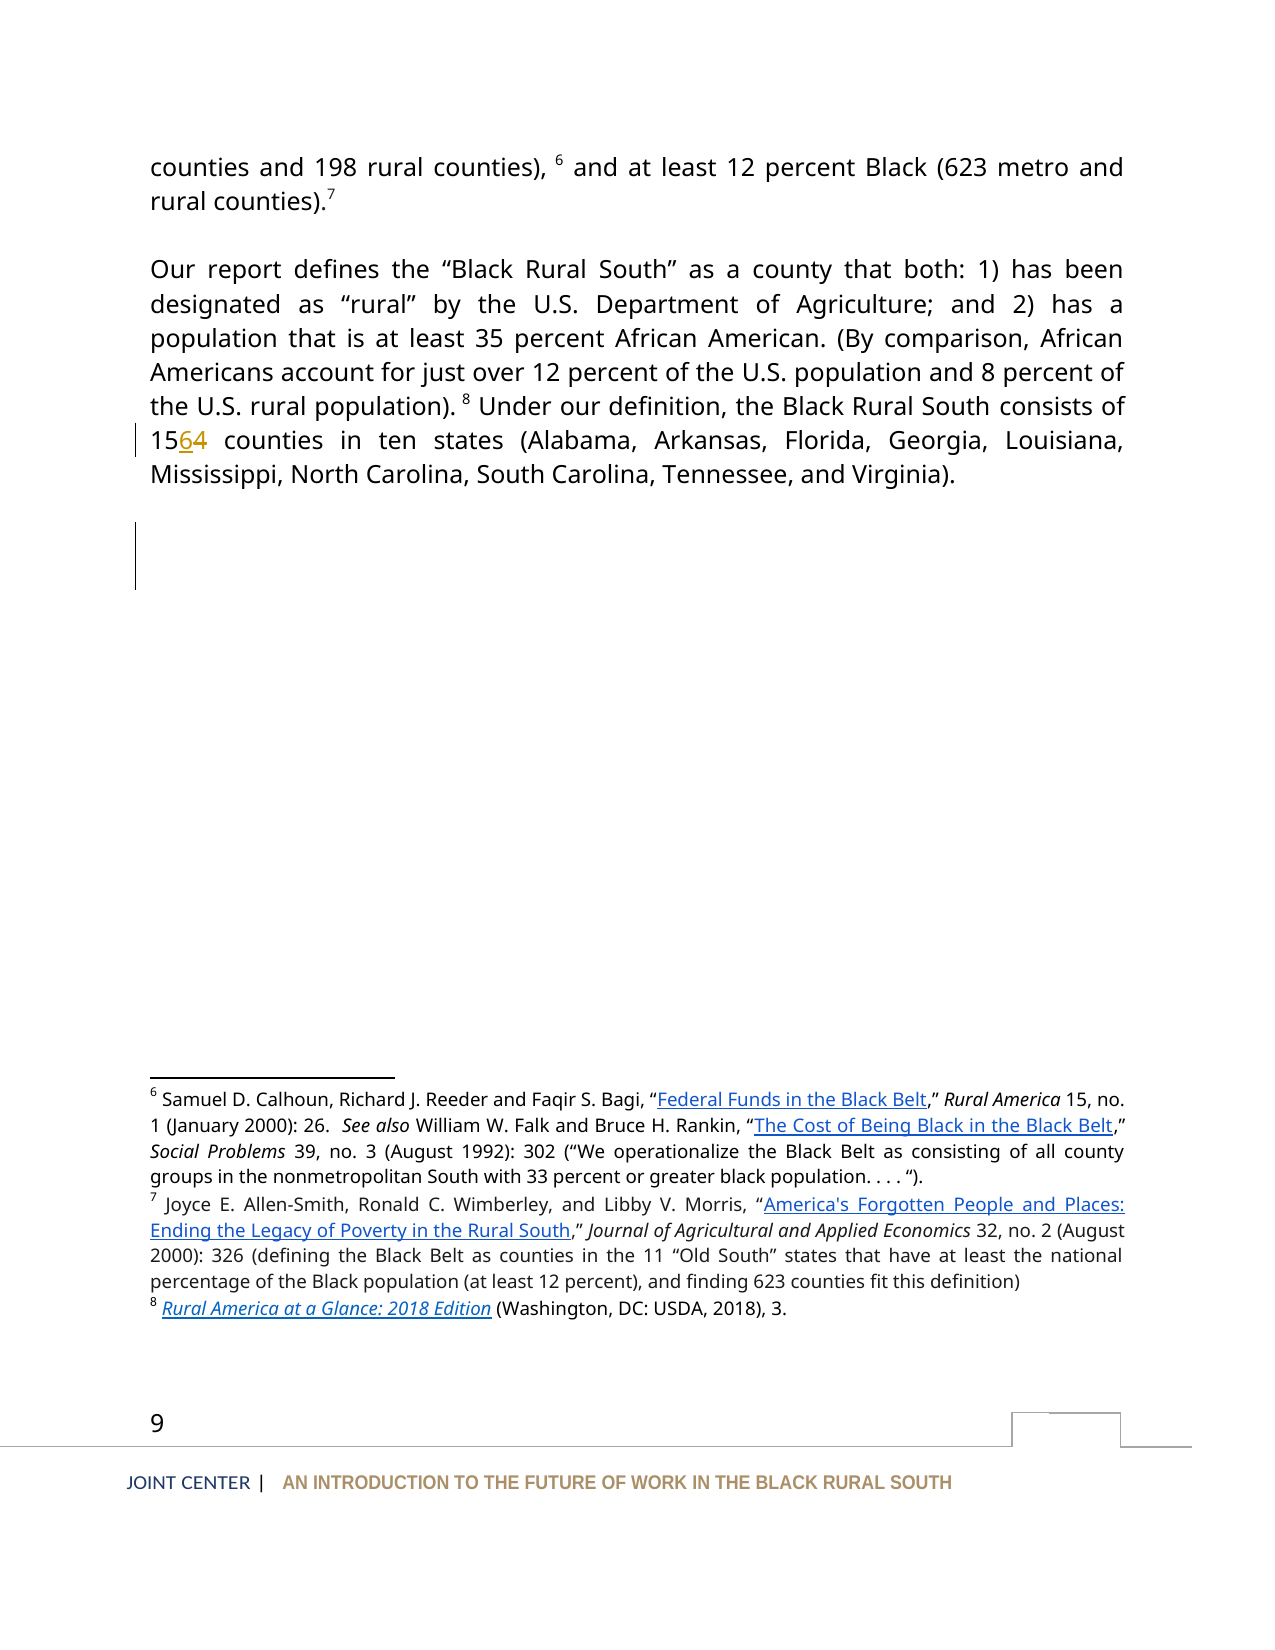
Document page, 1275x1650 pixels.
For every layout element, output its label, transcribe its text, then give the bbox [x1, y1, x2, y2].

list Our report defines the “Black Rural South” as a county that both: 1) has been designated as “rural” by the U.S. Department of Agriculture; and 2) has a population that is at least 35 percent African American. (By comparison, African Americans account for just over 12 percent of the U.S. population and 8 percent of the U.S. rural population). Under our definition, the Black Rural South consists of 15 counties in ten states (Alabama, Arkansas, Florida, Georgia, Louisiana, Mississippi, North Carolina, South Carolina, Tennessee, and Virginia). [150, 252, 1125, 491]
list Over the years, researchers have defined the Black Belt using various formulations, including Southern counties with populations that are at least 40 percent Black and rural (147 rural counties), at least one-third Black (42 metro counties and 198 rural counties), and at least 12 percent Black (623 metro and rural counties). [150, 150, 1125, 218]
